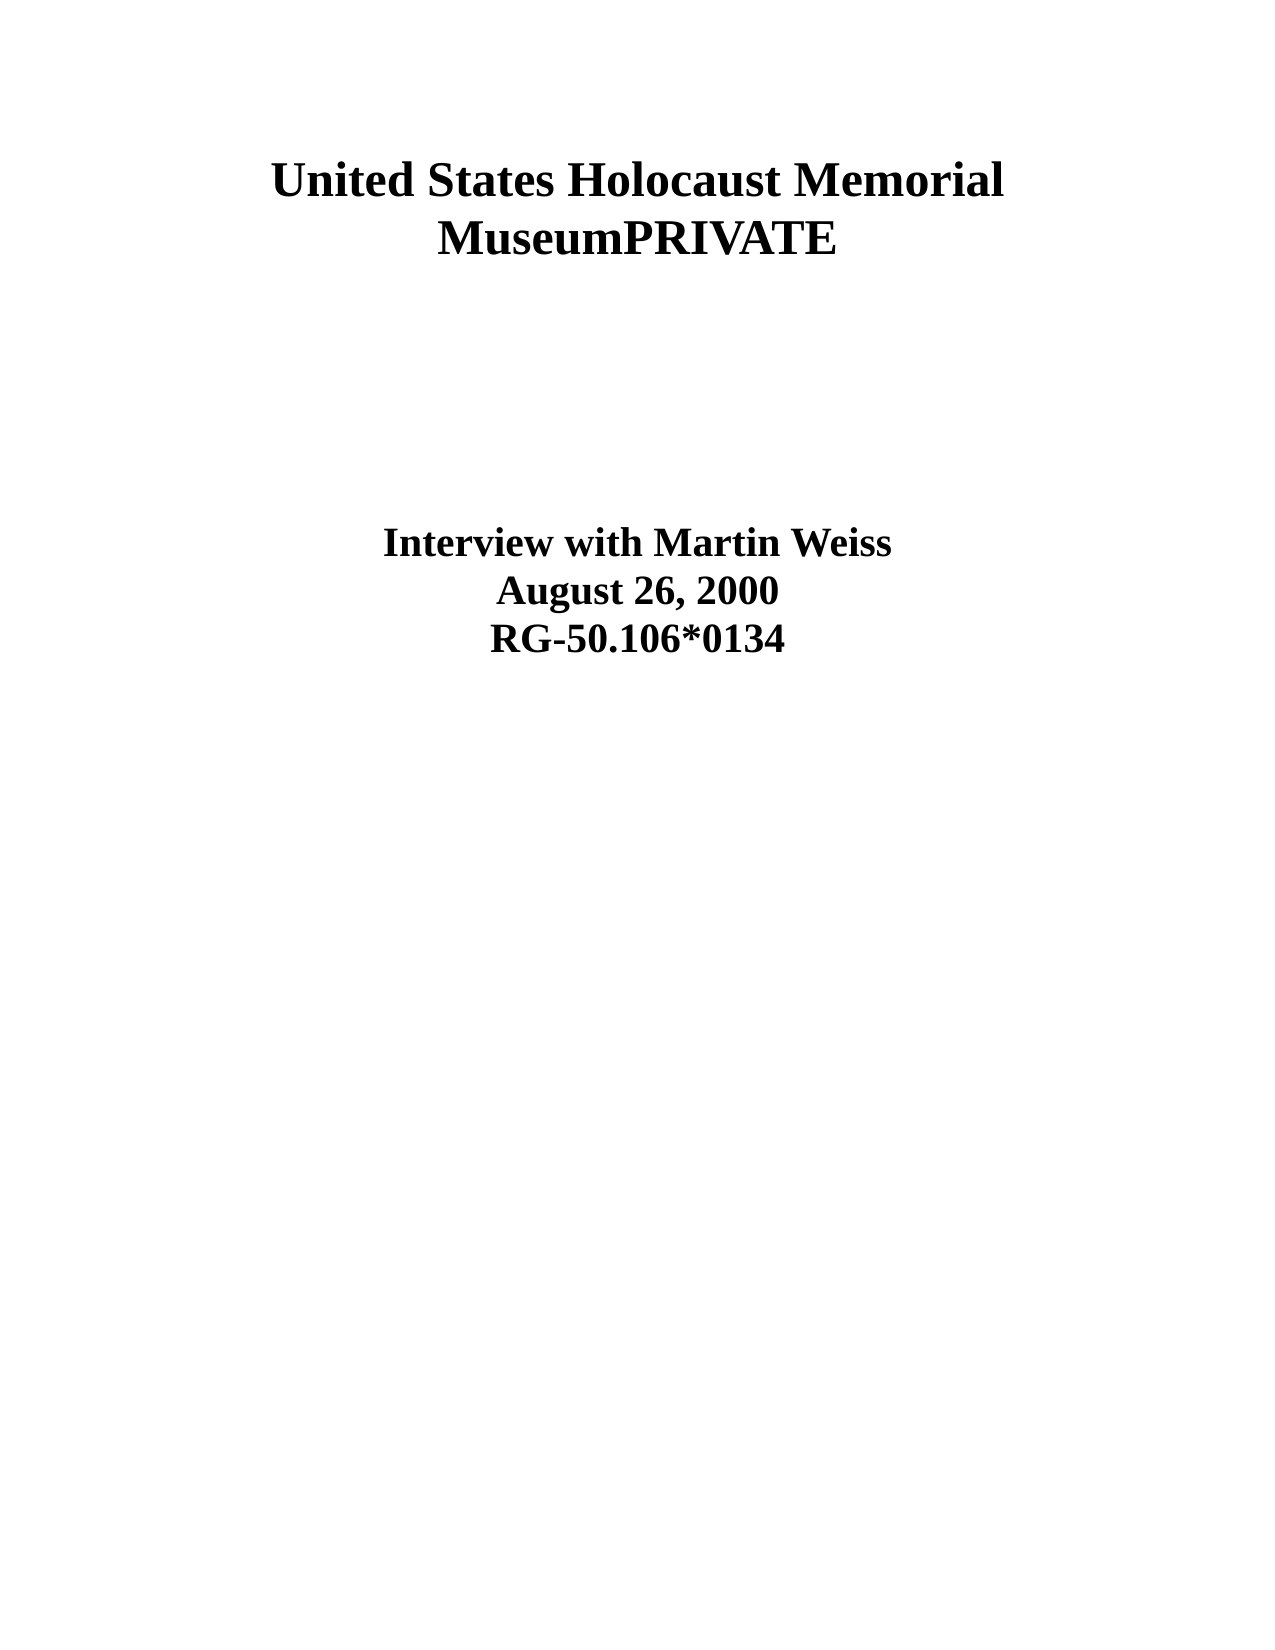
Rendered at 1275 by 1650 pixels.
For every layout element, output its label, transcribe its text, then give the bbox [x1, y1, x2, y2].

text Interview with Martin Weiss [187, 524, 1087, 572]
text August 26, 2000 [187, 572, 1087, 619]
text RG-50.106*0134PREFACE [187, 619, 1087, 667]
text United States Holocaust Memorial MuseumPRIVATE [187, 150, 1087, 265]
